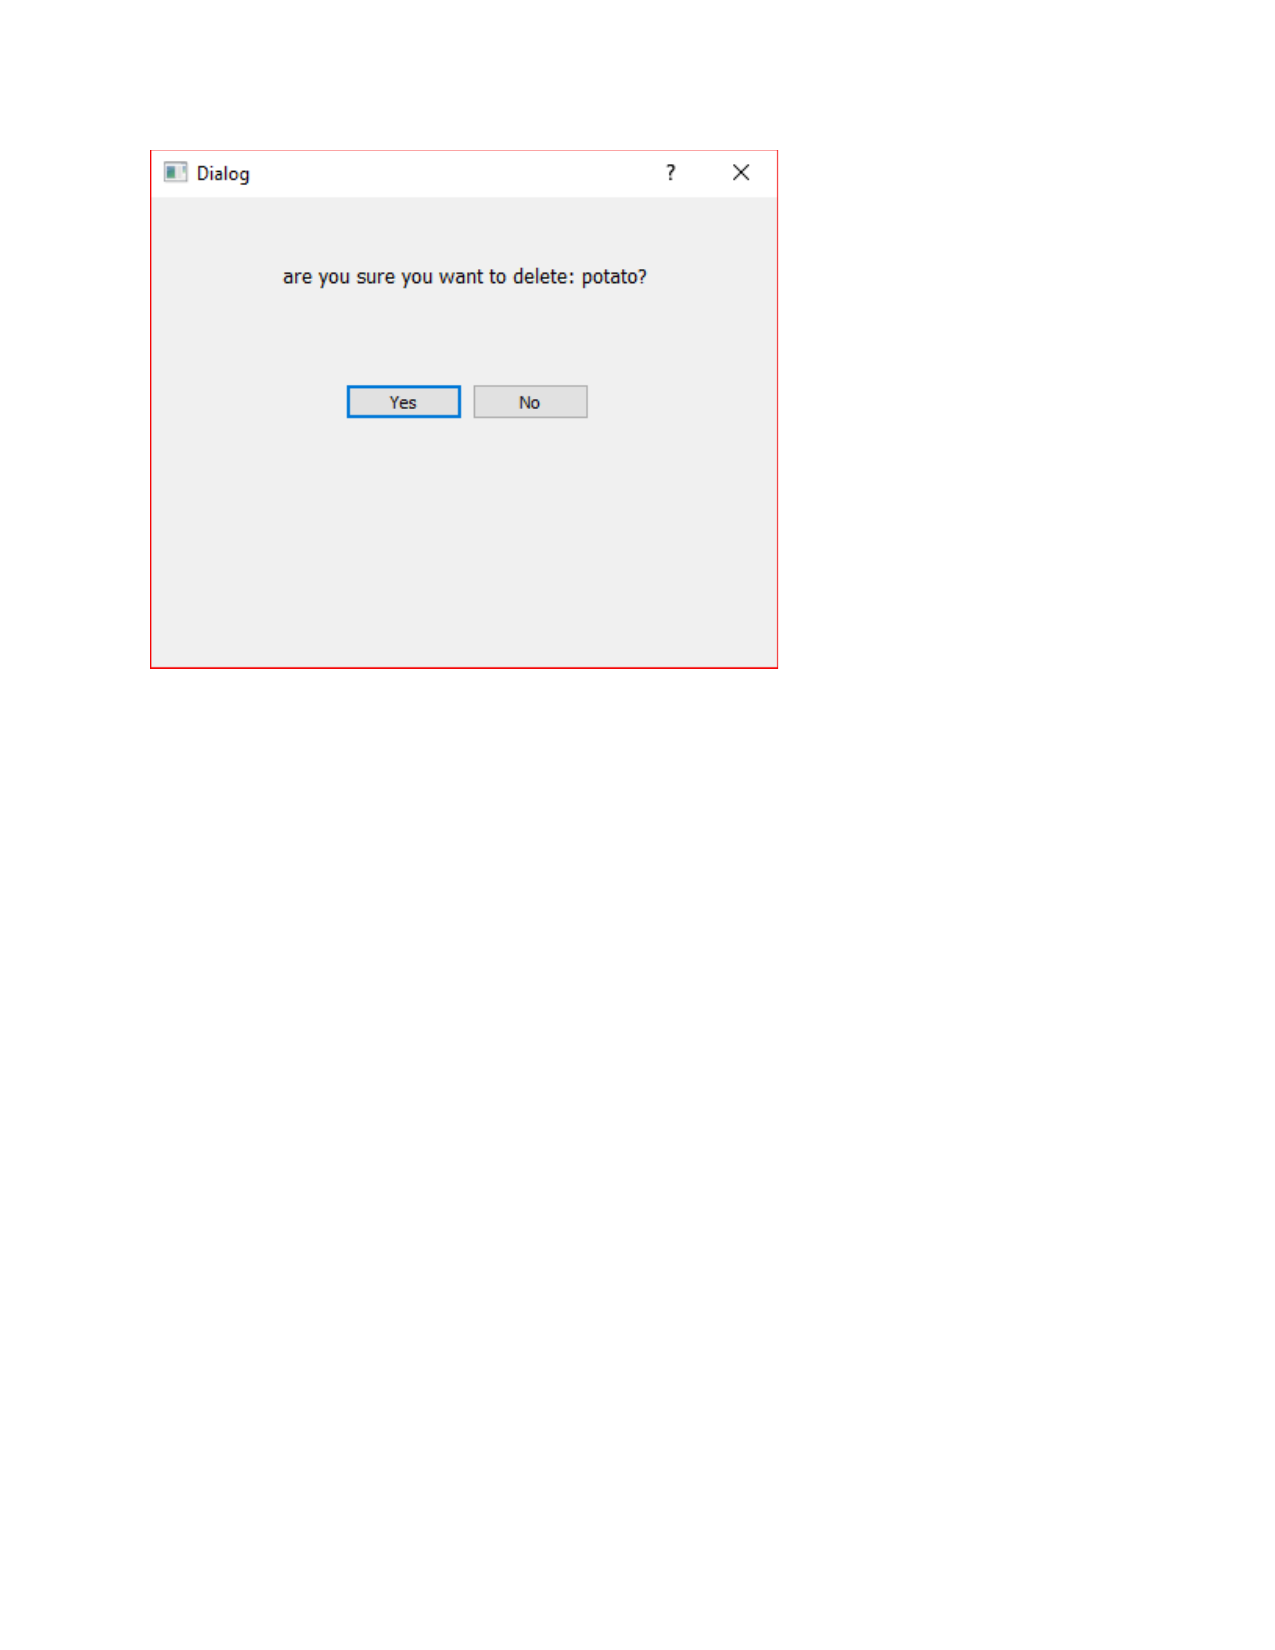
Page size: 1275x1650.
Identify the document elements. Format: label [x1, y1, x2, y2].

picture [150, 150, 779, 669]
